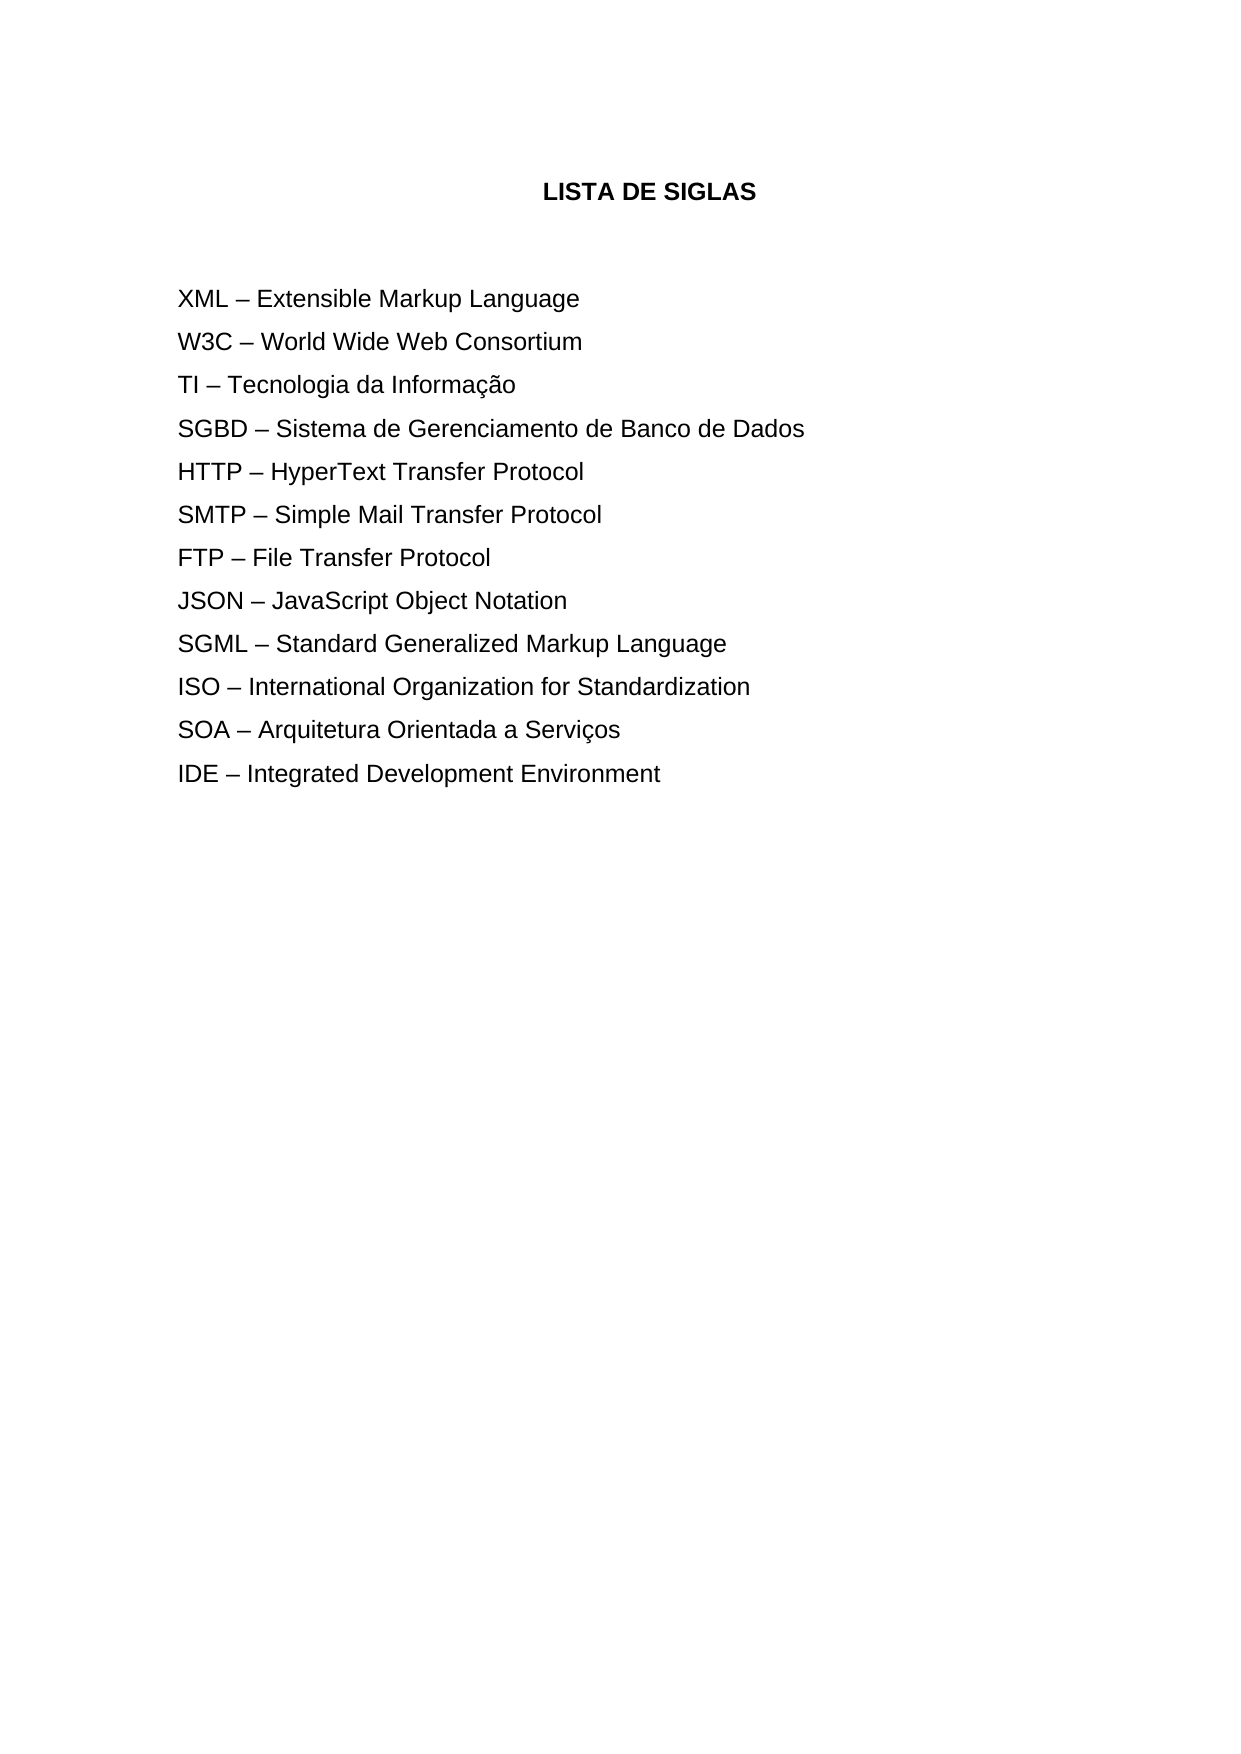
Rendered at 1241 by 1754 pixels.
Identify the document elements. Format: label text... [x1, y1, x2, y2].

text XML – Extensible Markup Language [177, 284, 1122, 313]
text W3C – World Wide Web Consortium [177, 327, 1122, 356]
text LISTA DE SIGLAS [177, 177, 1122, 206]
text SOA – Arquitetura Orientada a Serviços [177, 716, 1122, 744]
text HTTP – HyperText Transfer Protocol [177, 457, 1122, 486]
text FTP – File Transfer Protocol [177, 543, 1122, 572]
text IDE – Integrated Development Environment [177, 759, 1122, 787]
text SGBD – Sistema de Gerenciamento de Banco de Dados [177, 414, 1122, 442]
text SMTP – Simple Mail Transfer Protocol [177, 500, 1122, 529]
text SGML – Standard Generalized Markup Language [177, 629, 1122, 658]
text JSON – JavaScript Object Notation [177, 586, 1122, 615]
text ISO – International Organization for Standardization [177, 672, 1122, 701]
text TI – Tecnologia da Informação [177, 371, 1122, 399]
